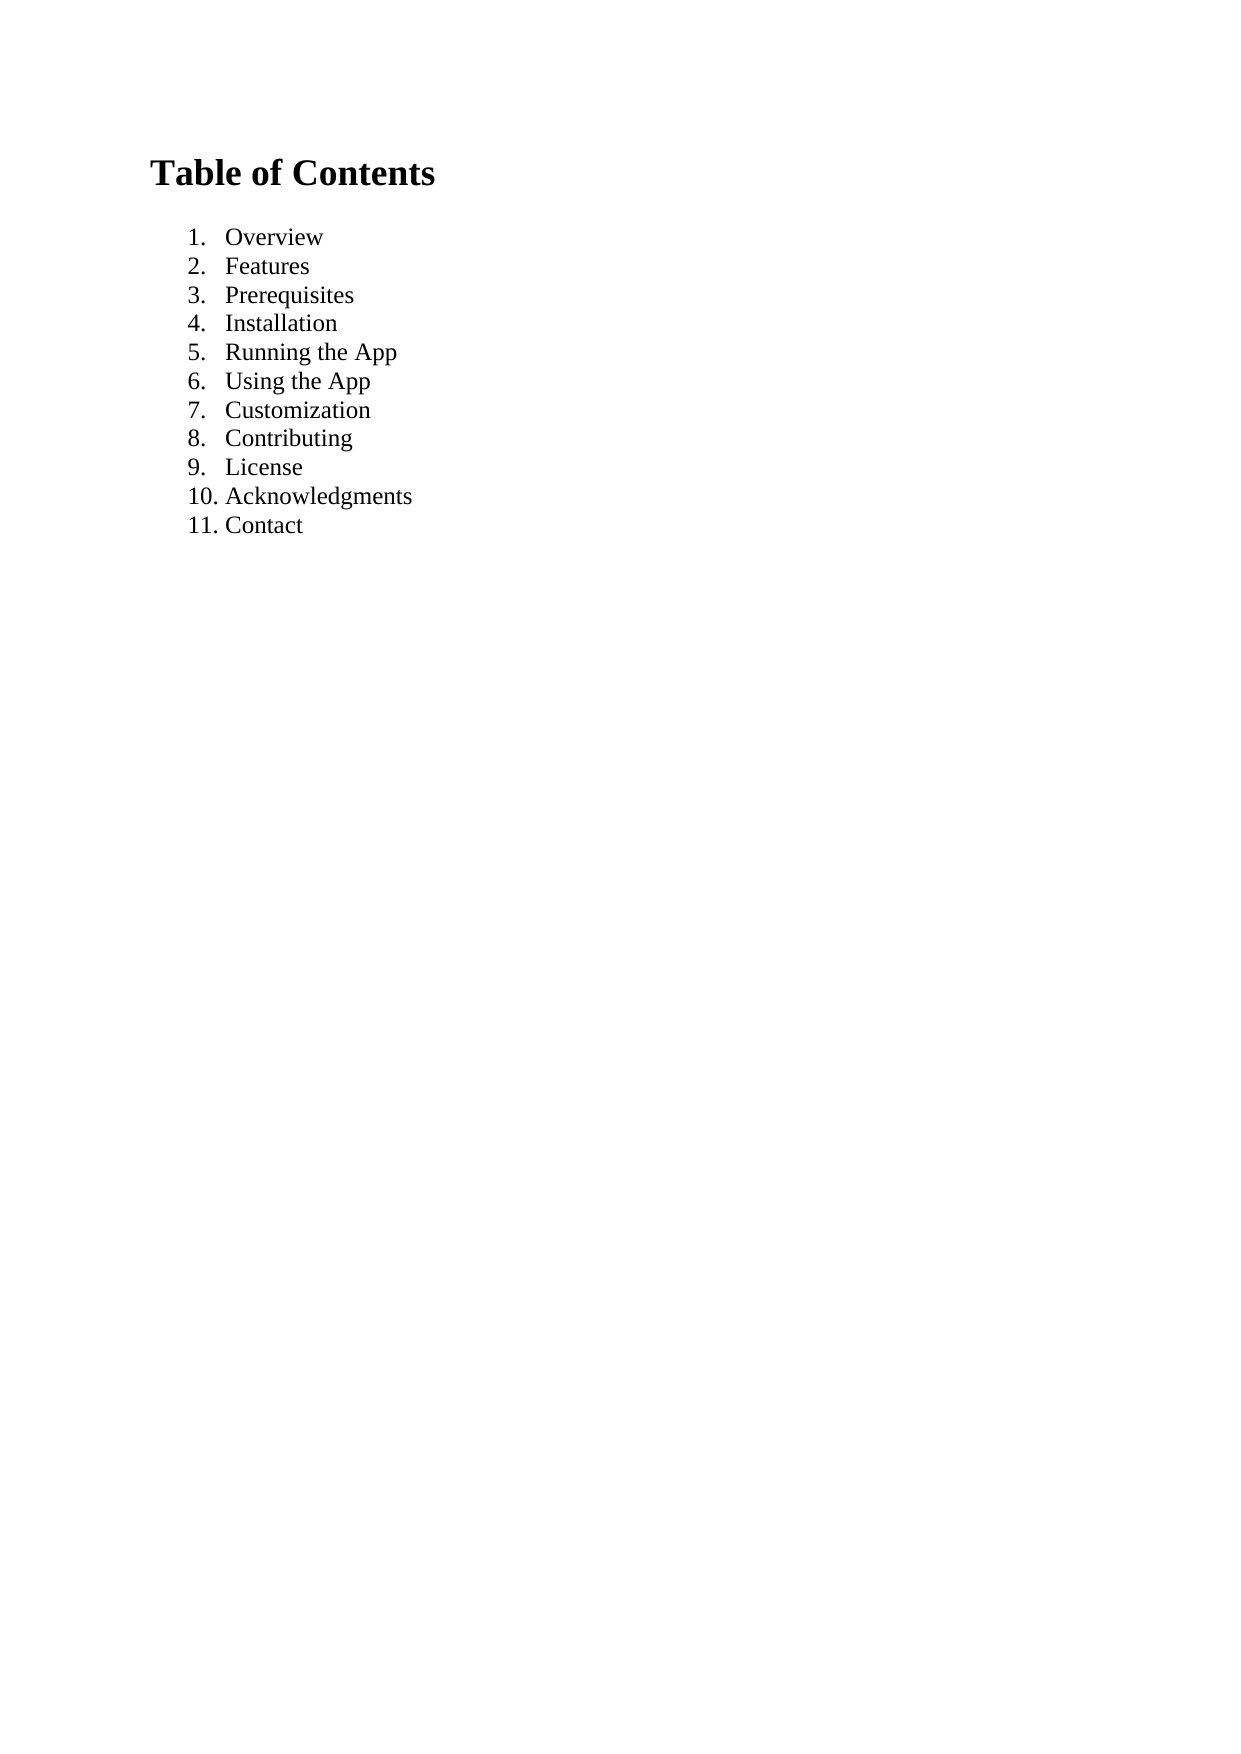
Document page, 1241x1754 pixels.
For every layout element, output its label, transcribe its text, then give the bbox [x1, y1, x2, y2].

list Customization [187, 395, 1090, 423]
list License [187, 452, 1090, 481]
list Features [187, 251, 1090, 280]
list Prerequisites [187, 280, 1090, 308]
list Overview [187, 222, 1090, 251]
list Installation [187, 308, 1090, 337]
list Contributing [187, 423, 1090, 452]
list Running the App [187, 337, 1090, 366]
text Table of Contents [150, 150, 1090, 193]
list Contact [187, 510, 1090, 538]
list Using the App [187, 366, 1090, 395]
list Acknowledgments [187, 481, 1090, 510]
